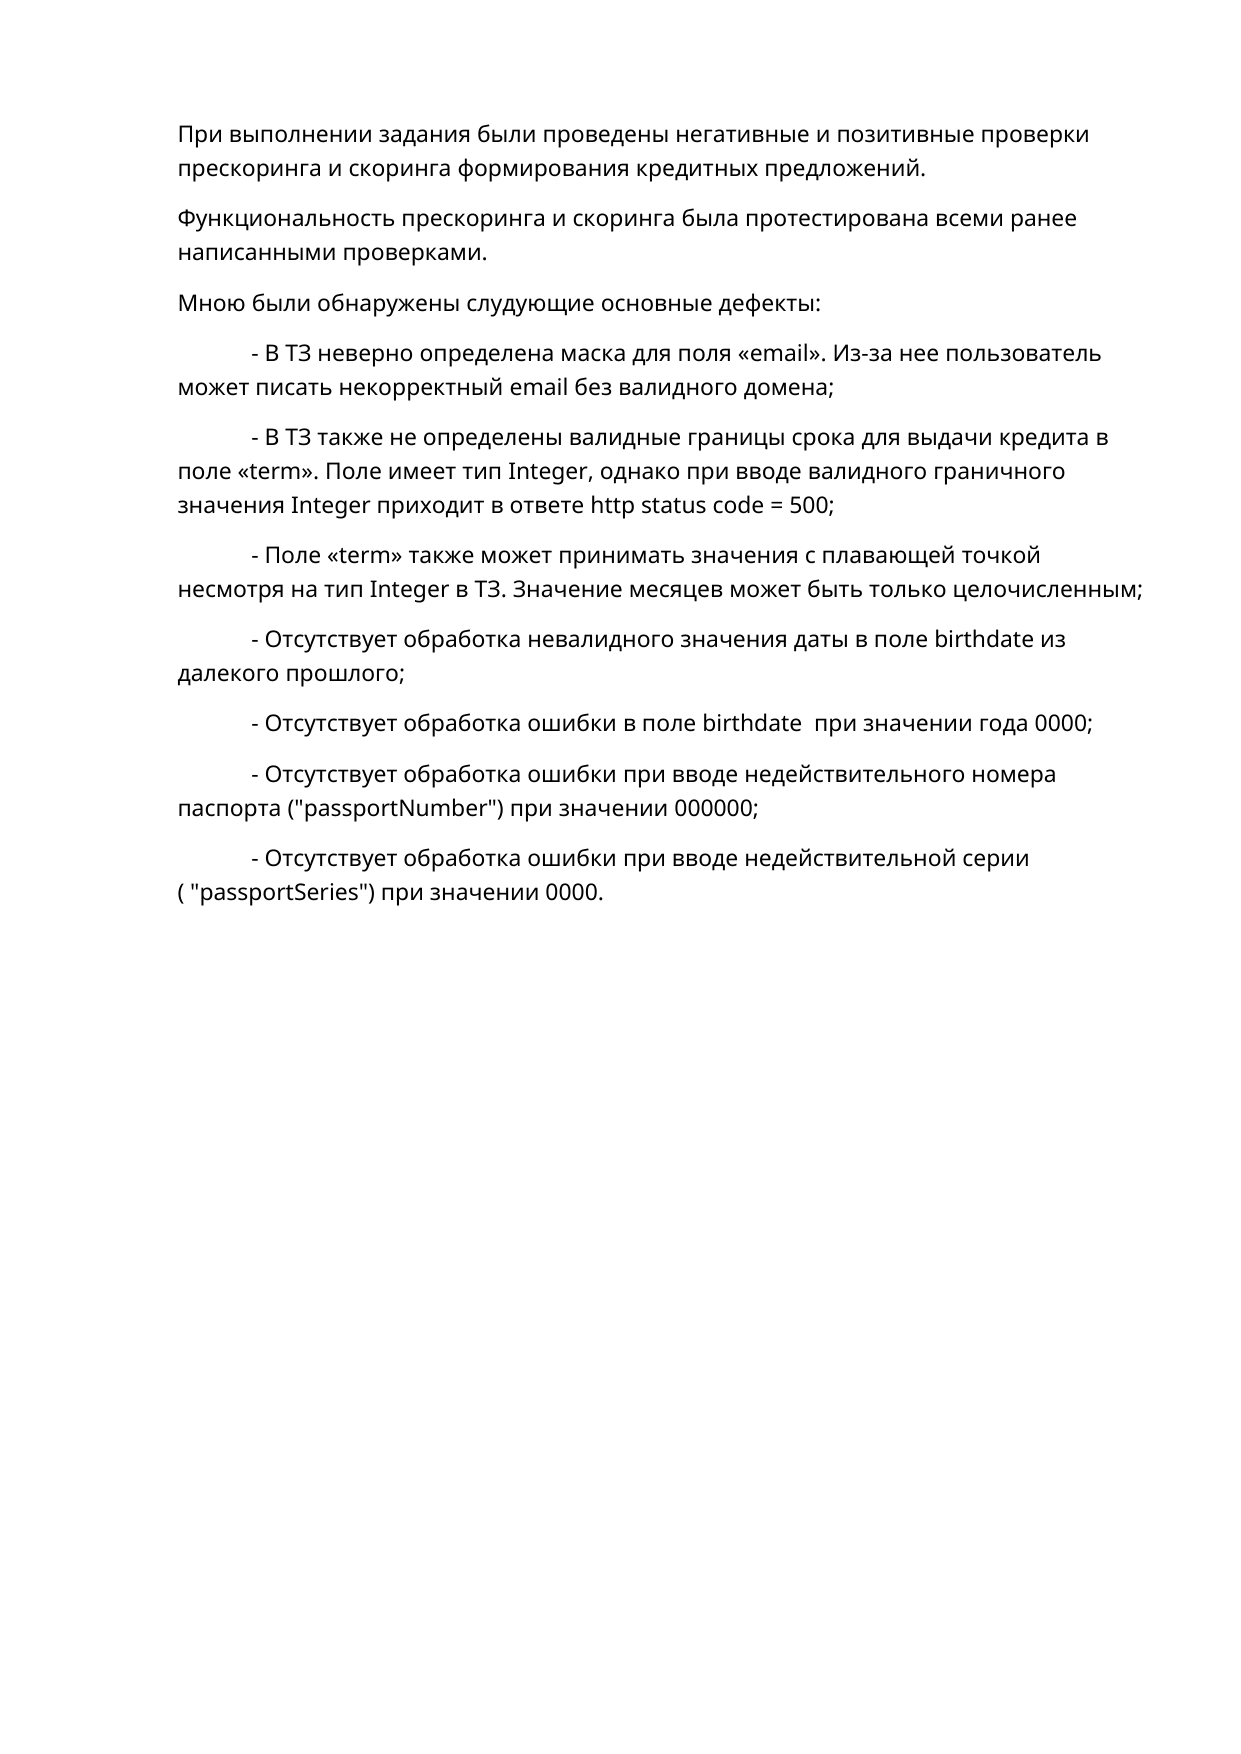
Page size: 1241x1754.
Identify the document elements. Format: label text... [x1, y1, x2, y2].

text - В ТЗ также не определены валидные границы срока для выдачи кредита в поле «term». Поле имеет тип Integer, однако при вводе валидного граничного значения Integer приходит в ответе http status code = 500; [177, 421, 1152, 520]
text Функциональность прескоринга и скоринга была протестирована всеми ранее написанными проверками. [177, 202, 1152, 267]
text - Отсутствует обработка ошибки при вводе недействительной серии ( "passportSeries") при значении 0000. [177, 842, 1152, 907]
text Мною были обнаружены слудующие основные дефекты: [177, 286, 1152, 318]
text - Отсутствует обработка ошибки при вводе недействительного номера паспорта ("passportNumber") при значении 000000; [177, 758, 1152, 823]
text - Отсутствует обработка ошибки в поле birthdate при значении года 0000; [177, 707, 1152, 738]
text - Поле «term» также может принимать значения с плавающей точкой несмотря на тип Integer в ТЗ. Значение месяцев может быть только целочисленным; [177, 539, 1152, 604]
text - В ТЗ неверно определена маска для поля «email». Из-за нее пользователь может писать некорректный email без валидного домена; [177, 337, 1152, 402]
text При выполнении задания были проведены негативные и позитивные проверки прескоринга и скоринга формирования кредитных предложений. [177, 118, 1152, 183]
text - Отсутствует обработка невалидного значения даты в поле birthdate из далекого прошлого; [177, 623, 1152, 688]
